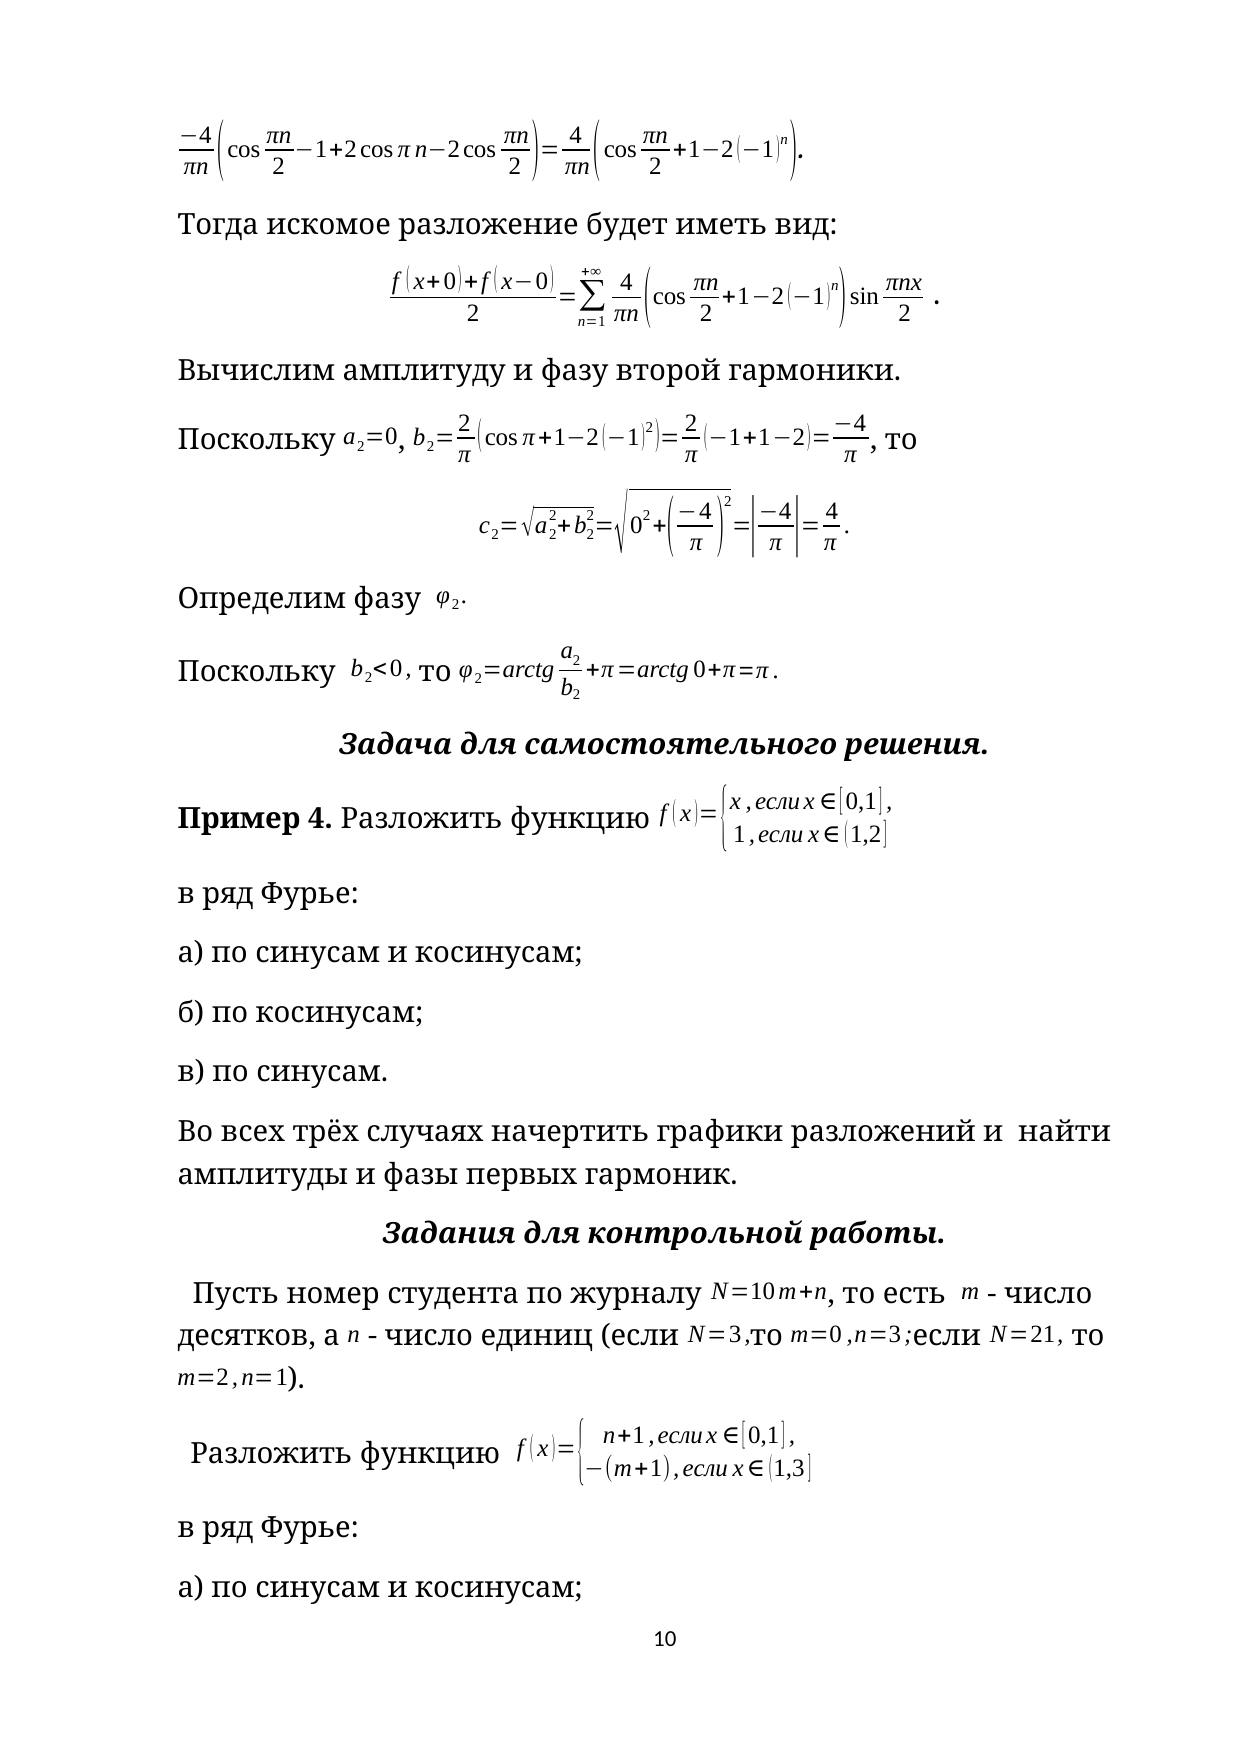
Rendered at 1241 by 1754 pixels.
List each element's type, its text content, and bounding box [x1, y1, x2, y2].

text Поскольку , , то [177, 409, 1152, 468]
text Во всех трёх случаях начертить графики разложений и найти амплитуды и фазы первых гармоник. [177, 1110, 1152, 1193]
text а) по синусам и косинусам; [177, 932, 1152, 971]
text . [177, 262, 1152, 330]
text в ряд Фурье: [177, 872, 1152, 912]
text а) по синусам и косинусам; [177, 1566, 1152, 1606]
text в ряд Фурье: [177, 1507, 1152, 1546]
text Задания для контрольной работы. [177, 1212, 1152, 1252]
text Задача для самостоятельного решения. [177, 723, 1152, 763]
text Пусть номер студента по журналу , то есть - число десятков, а - число единиц (если то если то ). [177, 1272, 1152, 1397]
text Вычислим амплитуду и фазу второй гармоники. [177, 349, 1152, 389]
text б) по косинусам; [177, 991, 1152, 1031]
text . [177, 118, 1152, 183]
text Разложить функцию [177, 1417, 1152, 1487]
text в) по синусам. [177, 1051, 1152, 1090]
text Пример 4. Разложить функцию [177, 783, 1152, 852]
text Тогда искомое разложение будет иметь вид: [177, 203, 1152, 243]
text Определим фазу [177, 578, 1152, 617]
text Поскольку то = [177, 637, 1152, 703]
